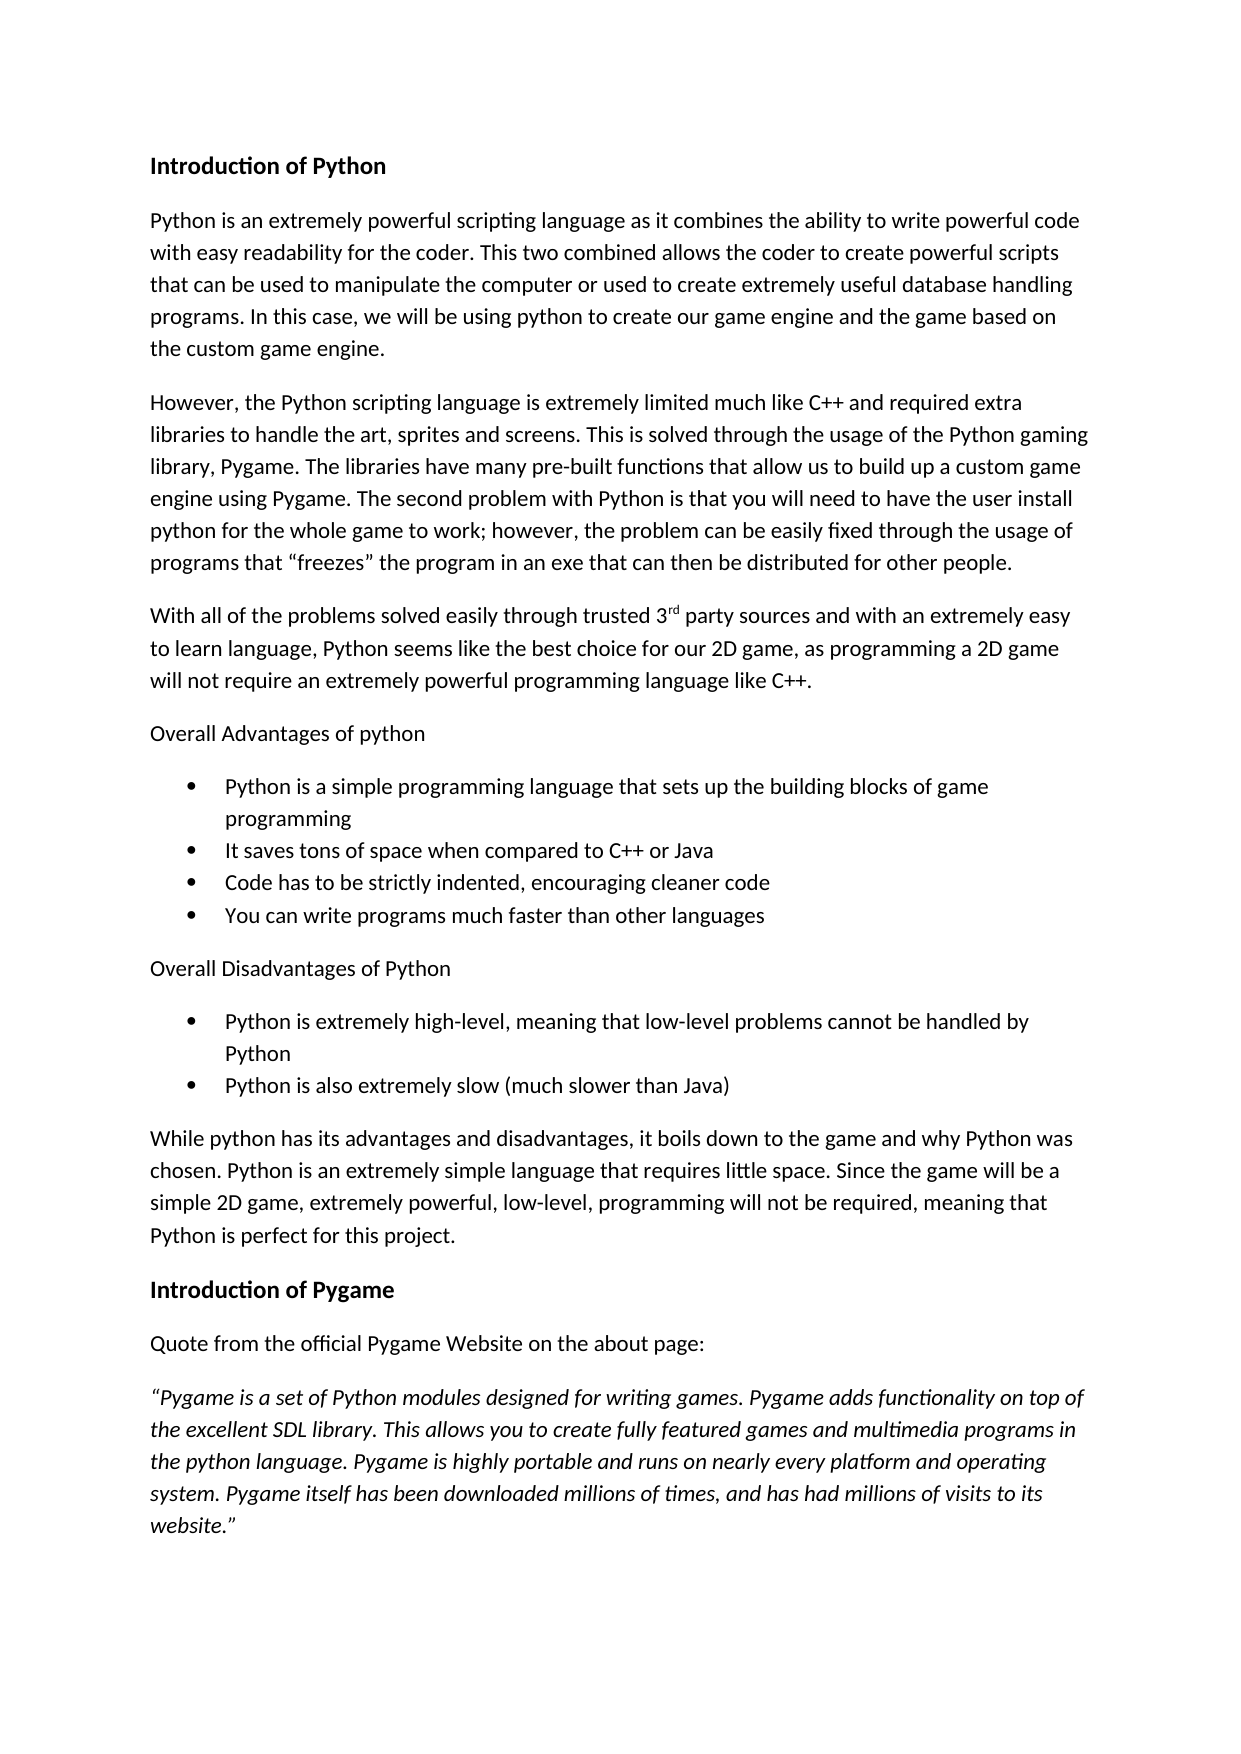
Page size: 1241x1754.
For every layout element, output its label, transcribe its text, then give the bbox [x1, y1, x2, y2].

text With all of the problems solved easily through trusted 3rd party sources and with an extremely easy to learn language, Python seems like the best choice for our 2D game, as programming a 2D game will not require an extremely powerful programming language like C++. [150, 602, 1090, 694]
list Code has to be strictly indented, encouraging cleaner code [187, 868, 1090, 897]
text Quote from the official Pygame Website on the about page: [150, 1329, 1090, 1358]
list Python is also extremely slow (much slower than Java) [187, 1071, 1090, 1099]
text Introduction of Python [150, 150, 1090, 181]
text While python has its advantages and disadvantages, it boils down to the game and why Python was chosen. Python is an extremely simple language that requires little space. Since the game will be a simple 2D game, extremely powerful, low-level, programming will not be required, meaning that Python is perfect for this project. [150, 1124, 1090, 1249]
text Overall Disadvantages of Python [150, 954, 1090, 982]
text Overall Advantages of python [150, 719, 1090, 747]
list You can write programs much faster than other languages [187, 901, 1090, 929]
text However, the Python scripting language is extremely limited much like C++ and required extra libraries to handle the art, sprites and screens. This is solved through the usage of the Python gaming library, Pygame. The libraries have many pre-built functions that allow us to build up a custom game engine using Pygame. The second problem with Python is that you will need to have the user install python for the whole game to work; however, the problem can be easily fixed through the usage of programs that “freezes” the program in an exe that can then be distributed for other people. [150, 388, 1090, 577]
text Python is an extremely powerful scripting language as it combines the ability to write powerful code with easy readability for the coder. This two combined allows the coder to create powerful scripts that can be used to manipulate the computer or used to create extremely useful database handling programs. In this case, we will be using python to create our game engine and the game based on the custom game engine. [150, 206, 1090, 363]
list It saves tons of space when compared to C++ or Java [187, 836, 1090, 864]
text “Pygame is a set of Python modules designed for writing games. Pygame adds functionality on top of the excellent SDL library. This allows you to create fully featured games and multimedia programs in the python language. Pygame is highly portable and runs on nearly every platform and operating system. Pygame itself has been downloaded millions of times, and has had millions of visits to its website.” [150, 1383, 1090, 1539]
list Python is extremely high-level, meaning that low-level problems cannot be handled by Python [187, 1007, 1090, 1067]
list Python is a simple programming language that sets up the building blocks of game programming [187, 772, 1090, 832]
text Introduction of Pygame [150, 1274, 1090, 1304]
